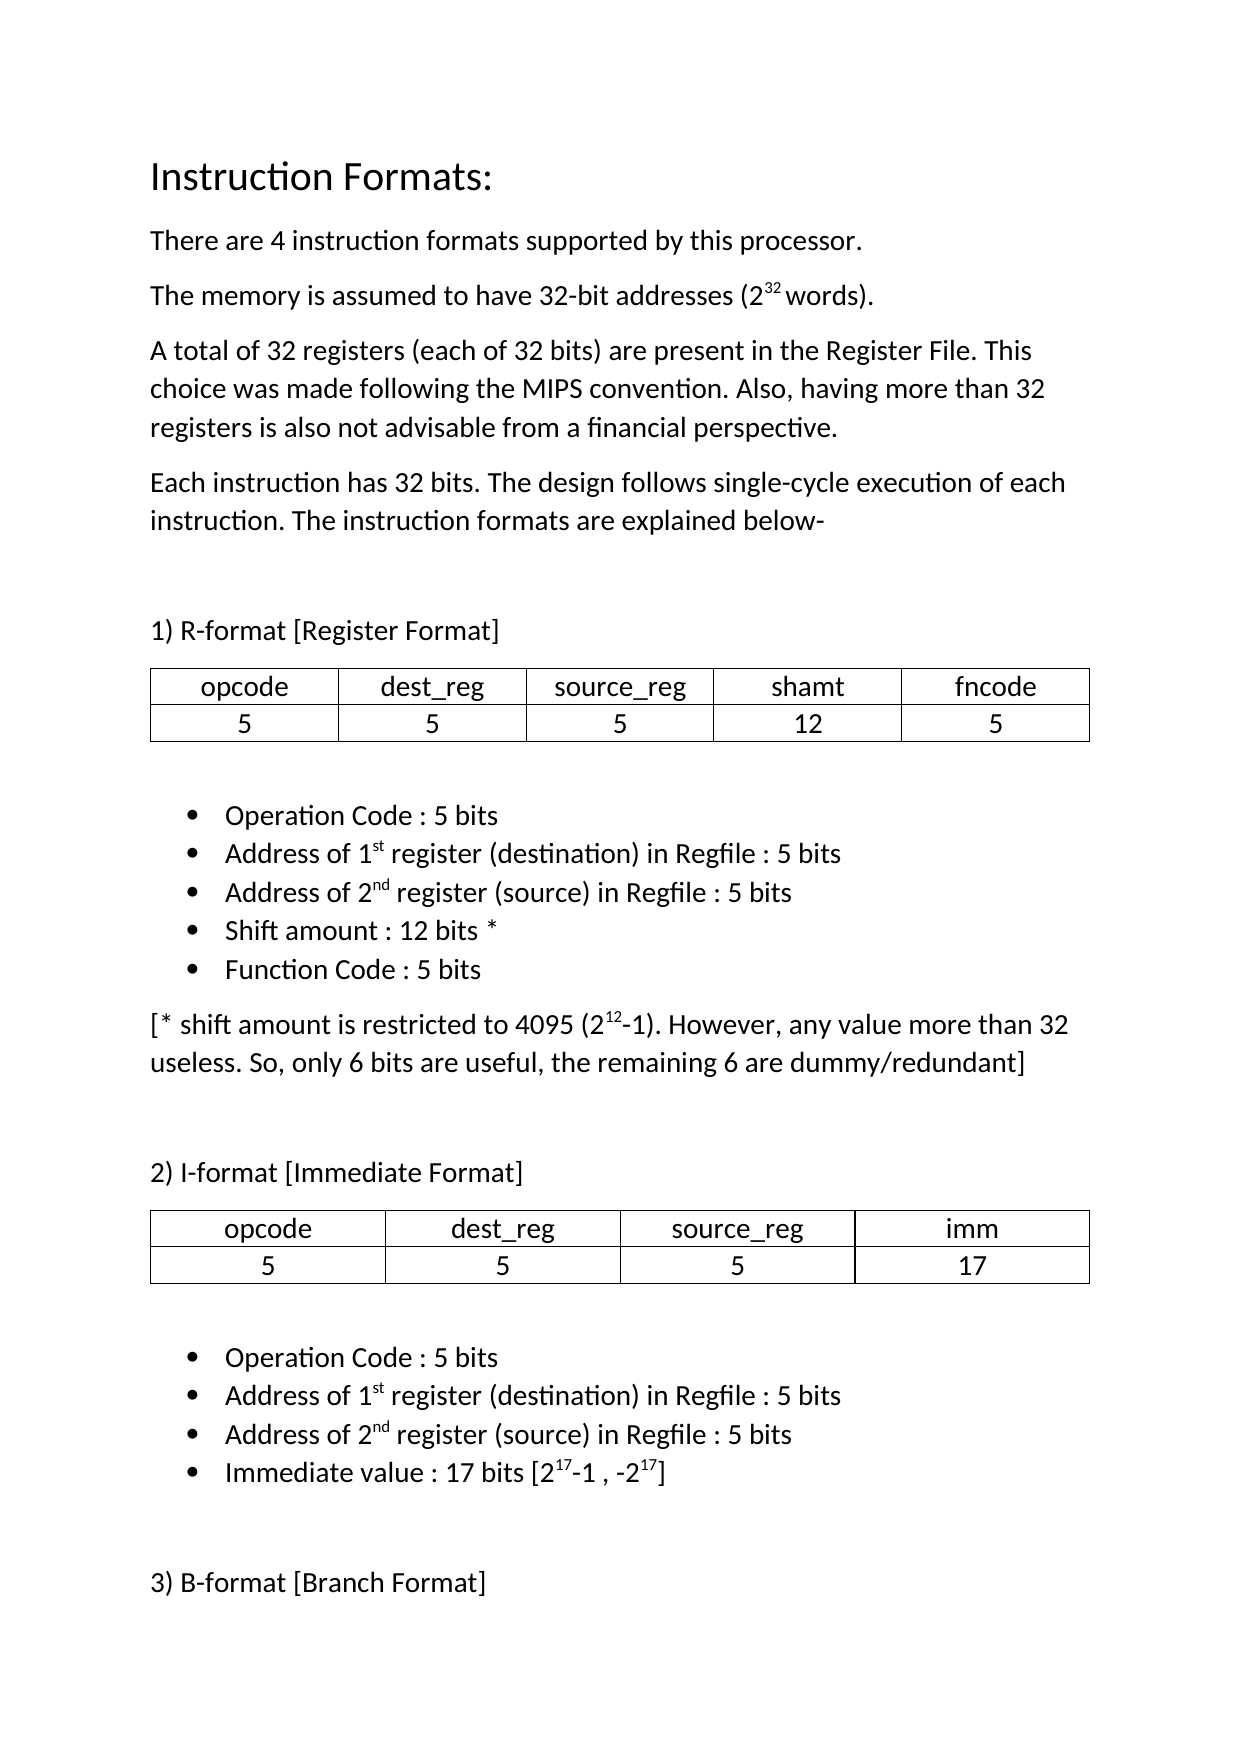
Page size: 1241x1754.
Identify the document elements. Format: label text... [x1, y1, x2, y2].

table_header opcode [151, 669, 338, 704]
text 3) B-format [Branch Format] [150, 1564, 1090, 1600]
list Shift amount : 12 bits * [187, 912, 1090, 948]
table_cell 5 [621, 1247, 854, 1283]
table_header fncode [902, 669, 1089, 704]
text Instruction Formats: [150, 150, 1090, 201]
text 1) R-format [Register Format] [150, 612, 1090, 648]
table_cell 5 [386, 1247, 620, 1283]
list Operation Code : 5 bits [187, 1339, 1090, 1375]
table_cell 5 [527, 705, 713, 741]
table_cell 5 [902, 705, 1089, 741]
table_header dest_reg [386, 1211, 620, 1246]
list Function Code : 5 bits [187, 951, 1090, 986]
list Address of 1st register (destination) in Regfile : 5 bits [187, 835, 1090, 871]
text [* shift amount is restricted to 4095 (212-1). However, any value more than 32 useless. So, only 6 bits are useful, the remaining 6 are dummy/redundant] [150, 1006, 1090, 1080]
table_cell 5 [151, 705, 338, 741]
table_header source_reg [527, 669, 713, 704]
table_header imm [856, 1211, 1089, 1246]
list Immediate value : 17 bits [217-1 , -217] [187, 1454, 1090, 1490]
table_cell 17 [856, 1247, 1089, 1283]
table_cell 5 [339, 705, 526, 741]
text The memory is assumed to have 32-bit addresses (232 words). [150, 277, 1090, 312]
table_header shamt [714, 669, 901, 704]
list Operation Code : 5 bits [187, 797, 1090, 833]
list Address of 1st register (destination) in Regfile : 5 bits [187, 1377, 1090, 1413]
list Address of 2nd register (source) in Regfile : 5 bits [187, 1416, 1090, 1452]
text 2) I-format [Immediate Format] [150, 1154, 1090, 1190]
table_header source_reg [621, 1211, 854, 1246]
table_header dest_reg [339, 669, 526, 704]
text There are 4 instruction formats supported by this processor. [150, 222, 1090, 257]
table_cell 12 [714, 705, 901, 741]
text Each instruction has 32 bits. The design follows single-cycle execution of each instruction. The instruction formats are explained below- [150, 464, 1090, 538]
table_cell 5 [151, 1247, 385, 1283]
list Address of 2nd register (source) in Regfile : 5 bits [187, 874, 1090, 909]
text A total of 32 registers (each of 32 bits) are present in the Register File. This choice was made following the MIPS convention. Also, having more than 32 registers is also not advisable from a financial perspective. [150, 332, 1090, 444]
table_header opcode [151, 1211, 385, 1246]
